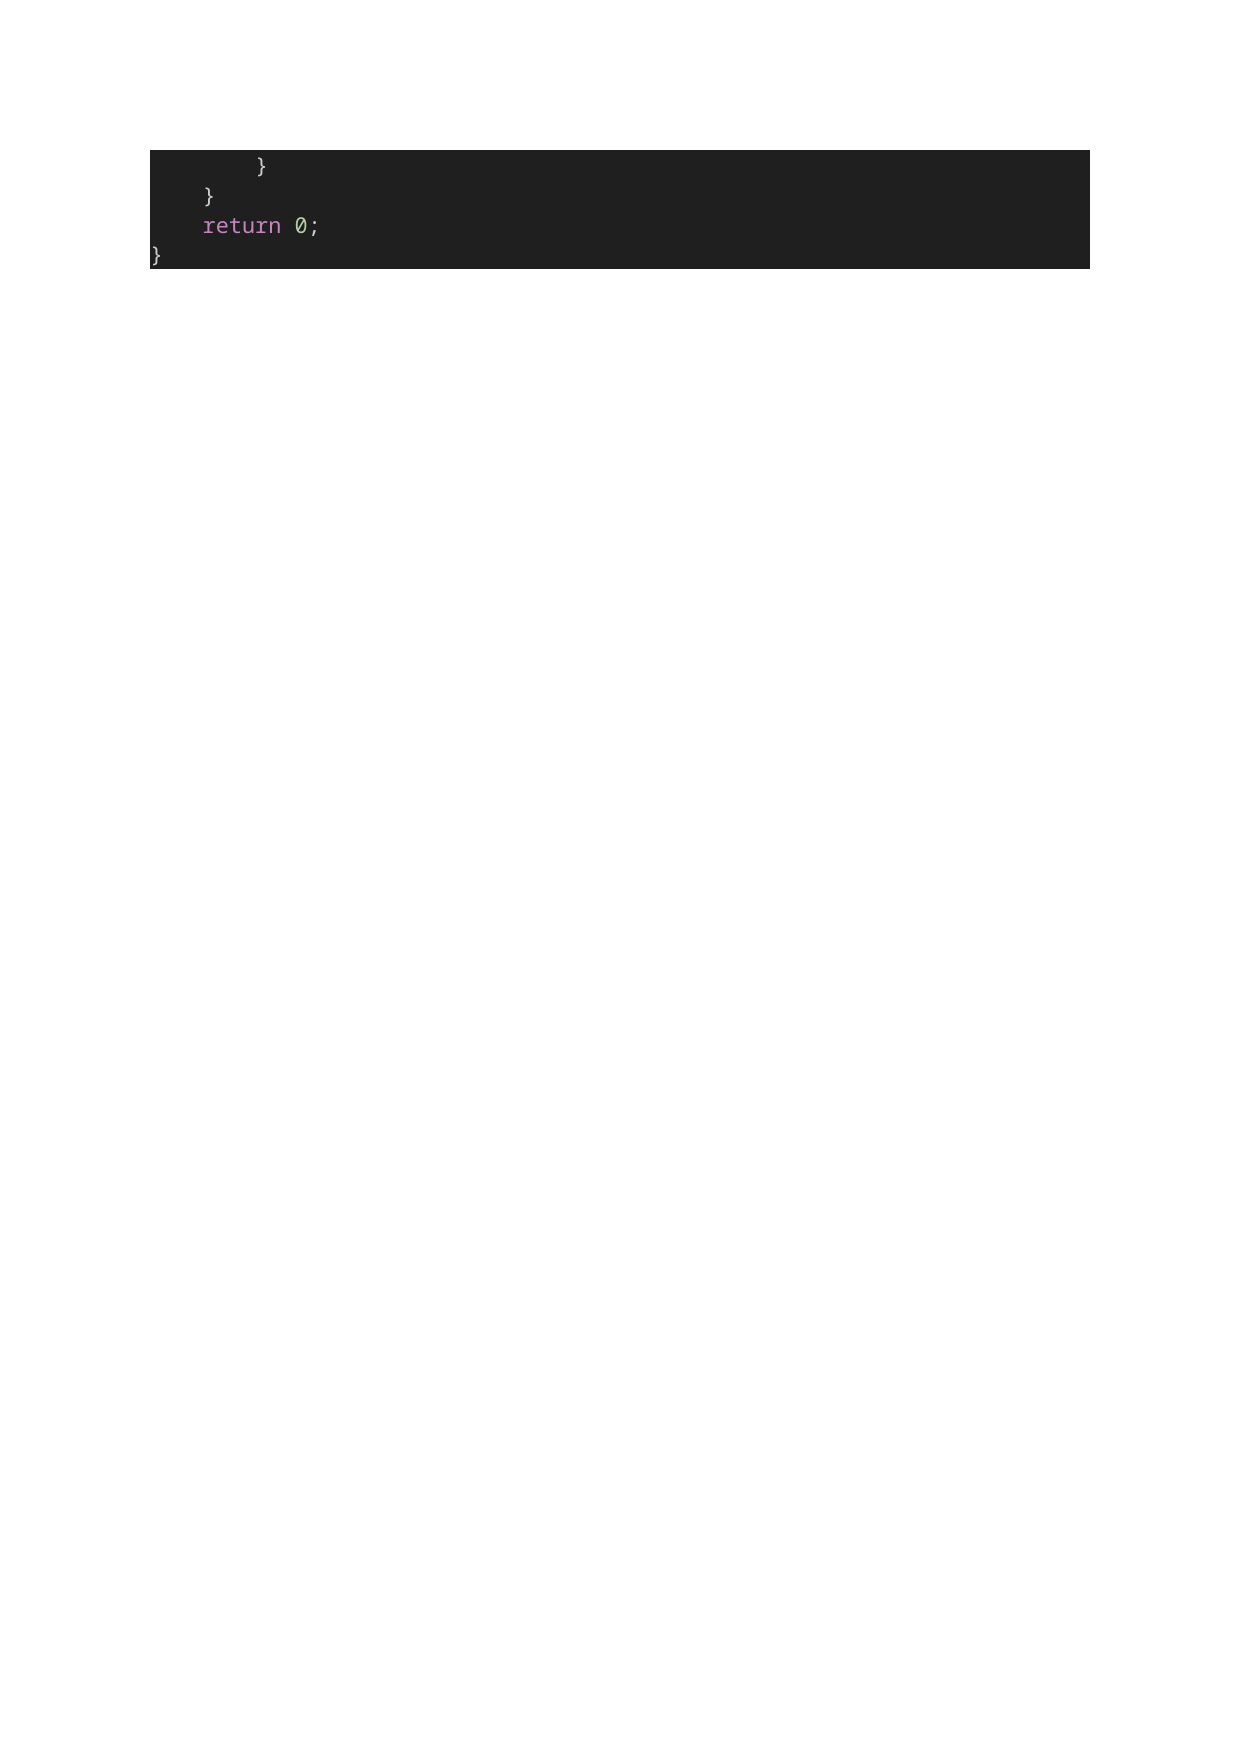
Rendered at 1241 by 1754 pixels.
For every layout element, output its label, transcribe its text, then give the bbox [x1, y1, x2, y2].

text } [150, 180, 1090, 209]
text return 0; [150, 209, 1090, 239]
text } [150, 150, 1090, 180]
text } [150, 239, 1090, 269]
